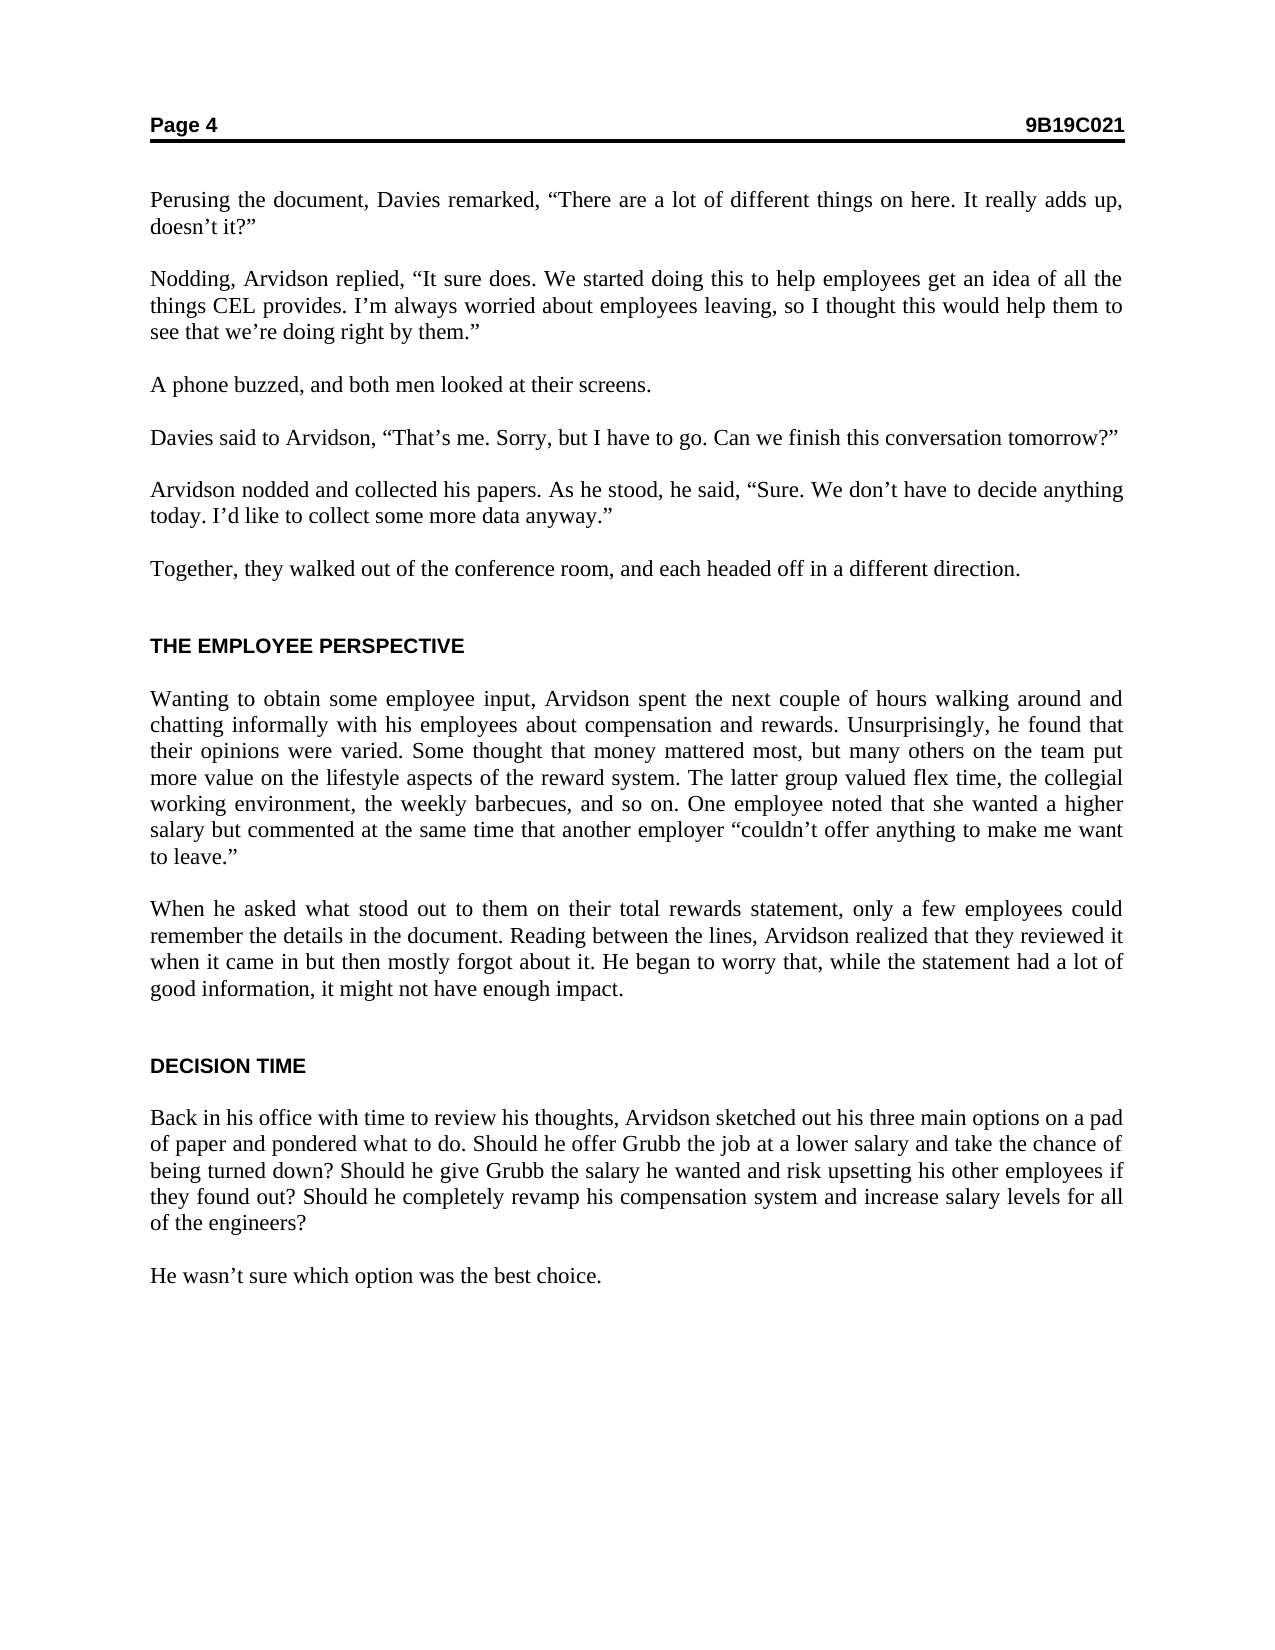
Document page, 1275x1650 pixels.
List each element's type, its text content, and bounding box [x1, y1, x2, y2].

text Together, they walked out of the conference room, and each headed off in a different direction. [150, 555, 1125, 582]
text Decision Time [150, 1054, 1125, 1078]
text He wasn’t sure which option was the best choice. [150, 1262, 1125, 1288]
text Nodding, Arvidson replied, “It sure does. We started doing this to help employees get an idea of all the things CEL provides. I’m always worried about employees leaving, so I thought this would help them to see that we’re doing right by them.” [150, 265, 1125, 344]
text A phone buzzed, and both men looked at their screens. [150, 371, 1125, 397]
text Perusing the document, Davies remarked, “There are a lot of different things on here. It really adds up, doesn’t it?” [150, 186, 1125, 239]
text When he asked what stood out to them on their total rewards statement, only a few employees could remember the details in the document. Reading between the lines, Arvidson realized that they reviewed it when it came in but then mostly forgot about it. He began to worry that, while the statement had a lot of good information, it might not have enough impact. [150, 896, 1125, 1001]
text Wanting to obtain some employee input, Arvidson spent the next couple of hours walking around and chatting informally with his employees about compensation and rewards. Unsurprisingly, he found that their opinions were varied. Some thought that money mattered most, but many others on the team put more value on the lifestyle aspects of the reward system. The latter group valued flex time, the collegial working environment, the weekly barbecues, and so on. One employee noted that she wanted a higher salary but commented at the same time that another employer “couldn’t offer anything to make me want to leave.” [150, 685, 1125, 869]
text The Employee Perspective [150, 634, 1125, 658]
text Davies said to Arvidson, “That’s me. Sorry, but I have to go. Can we finish this conversation tomorrow?” [150, 423, 1125, 450]
text Arvidson nodded and collected his papers. As he stood, he said, “Sure. We don’t have to decide anything today. I’d like to collect some more data anyway.” [150, 476, 1125, 529]
text Back in his office with time to review his thoughts, Arvidson sketched out his three main options on a pad of paper and pondered what to do. Should he offer Grubb the job at a lower salary and take the chance of being turned down? Should he give Grubb the salary he wanted and risk upsetting his other employees if they found out? Should he completely revamp his compensation system and increase salary levels for all of the engineers? [150, 1104, 1125, 1236]
